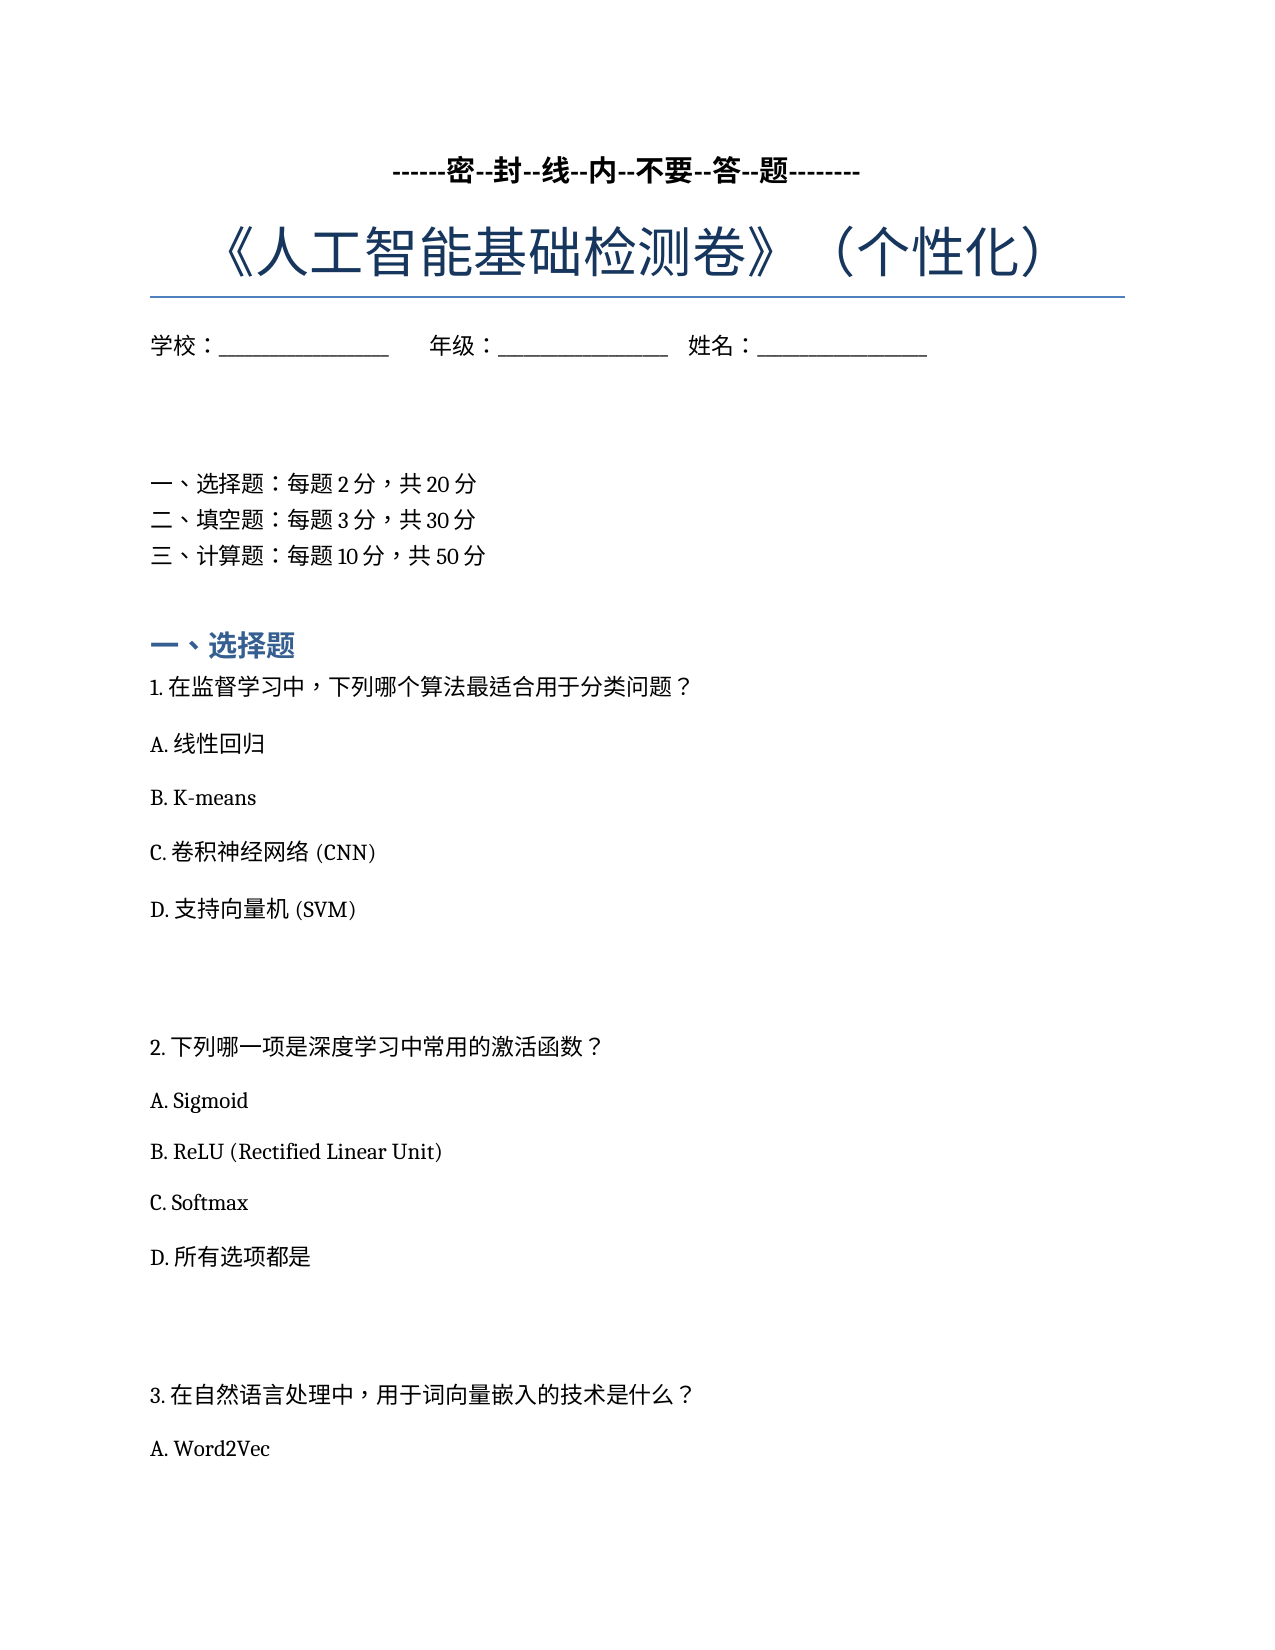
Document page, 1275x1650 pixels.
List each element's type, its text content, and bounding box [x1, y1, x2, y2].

text B. ReLU (Rectified Linear Unit) [150, 1138, 1125, 1165]
text 学校：____________________ 年级：____________________ 姓名：____________________ [150, 330, 1125, 361]
text A. Word2Vec [150, 1435, 1125, 1462]
text 一、选择题：每题2分，共20分 二、填空题：每题3分，共30分 三、计算题：每题10分，共50分 [150, 468, 1125, 571]
text 1. 在监督学习中，下列哪个算法最适合用于分类问题？ [150, 671, 1125, 702]
text 2. 下列哪一项是深度学习中常用的激活函数？ [150, 1031, 1125, 1062]
text C. Softmax [150, 1189, 1125, 1216]
subtitle 一、选择题 [150, 626, 1125, 665]
title 《人工智能基础检测卷》（个性化） [150, 214, 1125, 296]
text B. K-means [150, 785, 1125, 811]
text D. 所有选项都是 [150, 1241, 1125, 1272]
text A. Sigmoid [150, 1087, 1125, 1114]
text 3. 在自然语言处理中，用于词向量嵌入的技术是什么？ [150, 1378, 1125, 1410]
table_header ------密--封--线--内--不要--答--题-------- [139, 150, 1114, 214]
text D. 支持向量机 (SVM) [150, 893, 1125, 924]
text C. 卷积神经网络 (CNN) [150, 836, 1125, 867]
text A. 线性回归 [150, 728, 1125, 759]
